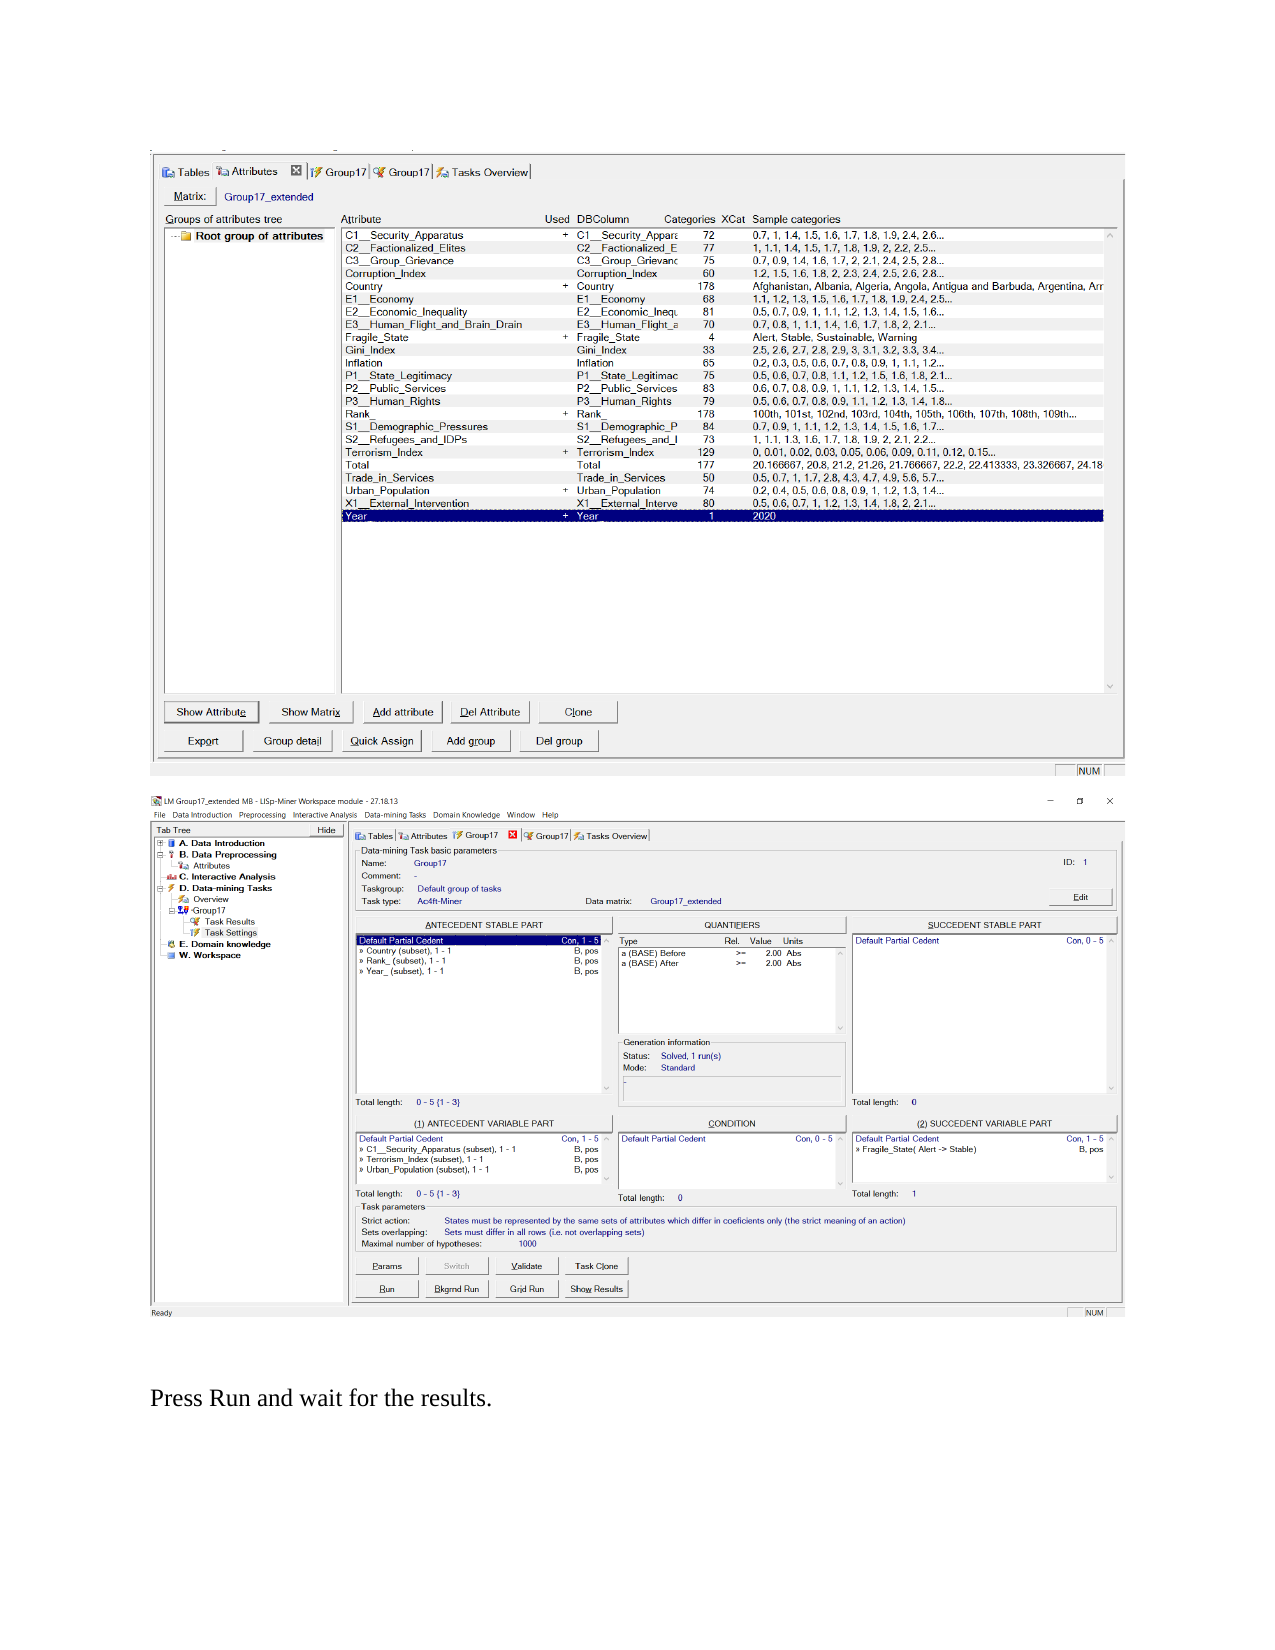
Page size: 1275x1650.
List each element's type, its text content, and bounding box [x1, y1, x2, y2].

text Press Run and wait for the results. [150, 1383, 1125, 1412]
picture [150, 794, 1125, 1317]
picture [150, 150, 1125, 776]
